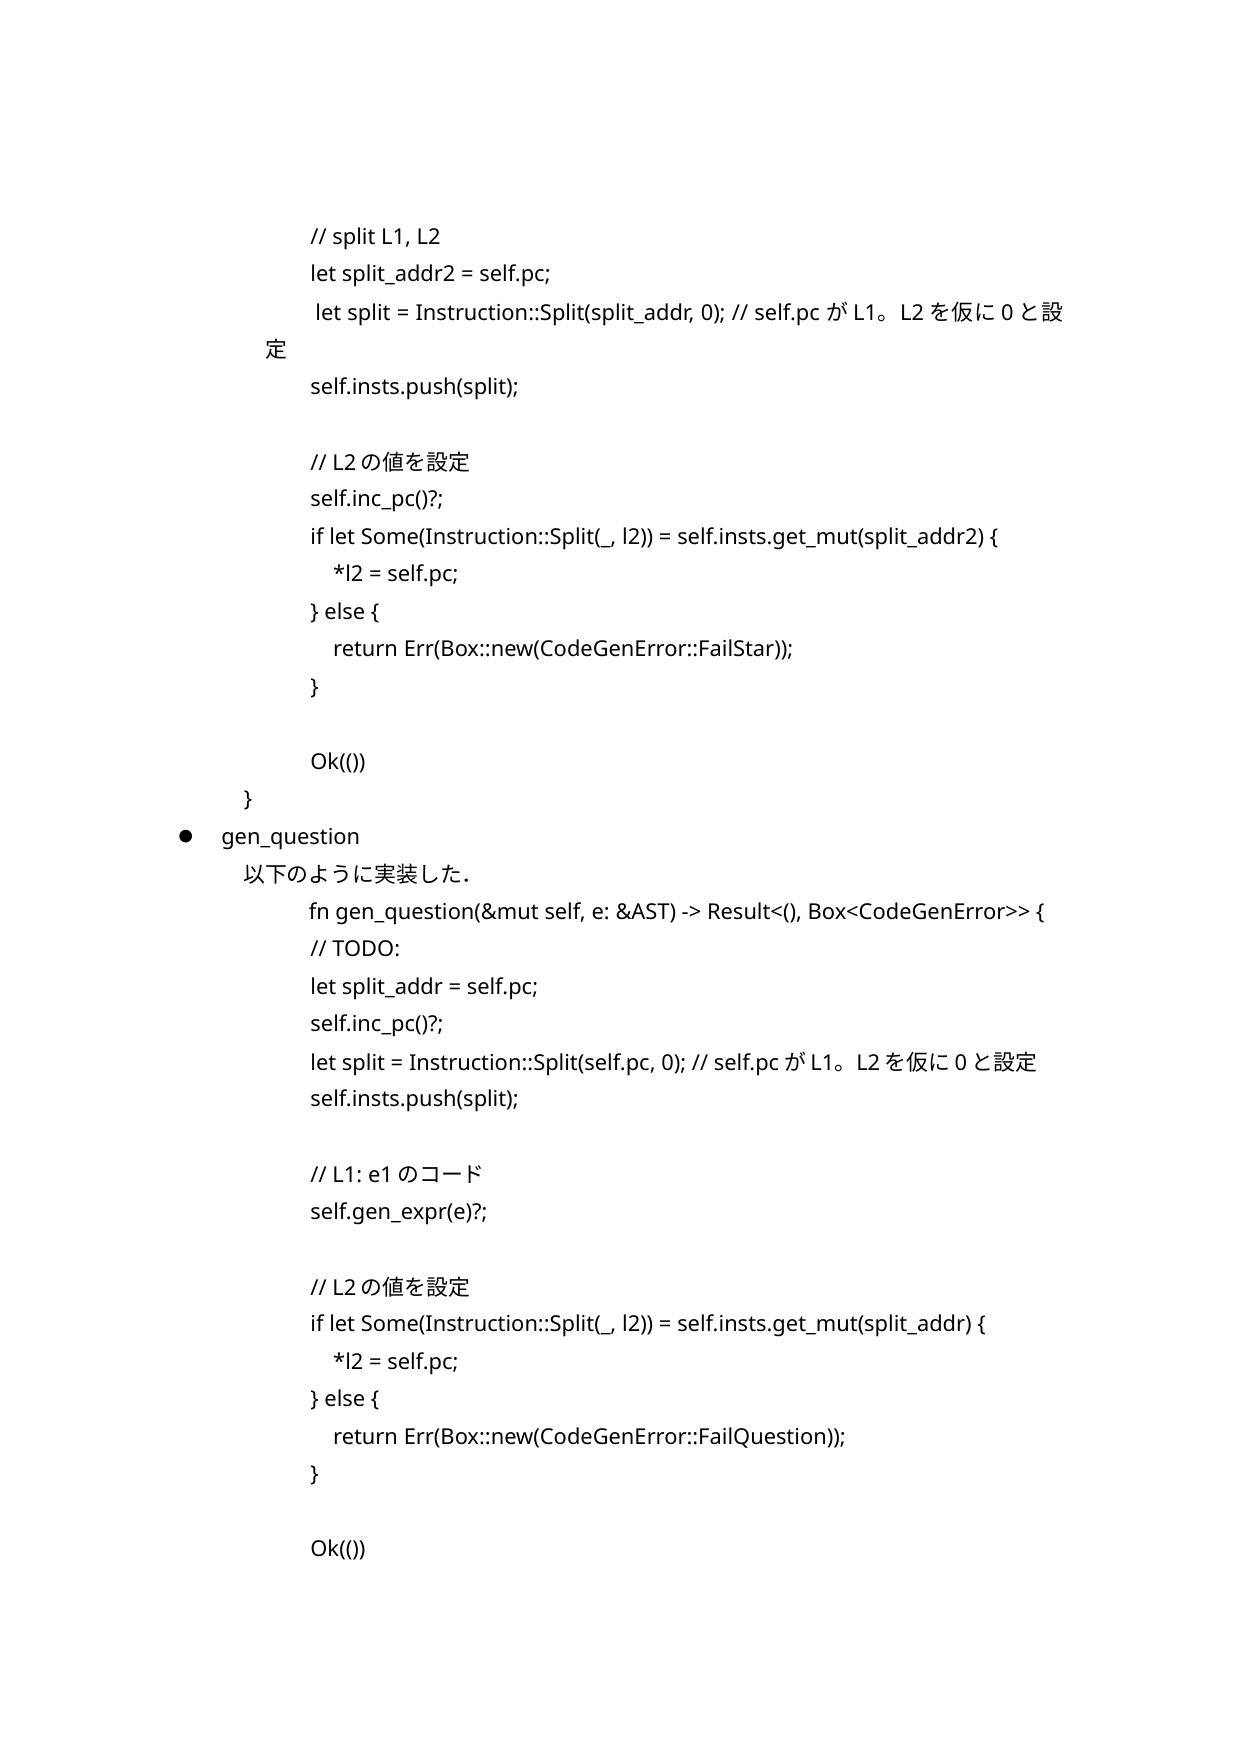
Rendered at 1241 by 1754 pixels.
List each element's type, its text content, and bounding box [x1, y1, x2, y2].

list // split L1, L2 [265, 217, 1063, 254]
list fn gen_question(&mut self, e: &AST) -> Result<(), Box<CodeGenError>> { [265, 892, 1063, 929]
list let split_addr2 = self.pc; [265, 254, 1063, 292]
list } else { [265, 1379, 1063, 1417]
list self.inc_pc()?; [265, 1004, 1063, 1042]
list *l2 = self.pc; [265, 1342, 1063, 1379]
list } [265, 667, 1063, 704]
list // TODO: [265, 929, 1063, 967]
list self.gen_expr(e)?; [265, 1192, 1063, 1229]
list } [265, 1454, 1063, 1492]
list 以下のように実装した． [221, 854, 1063, 892]
list Ok(()) [265, 742, 1063, 779]
list // L2の値を設定 [265, 442, 1063, 479]
list let split = Instruction::Split(split_addr, 0); // self.pcがL1。L2を仮に0と設定 [265, 292, 1063, 367]
list } else { [265, 592, 1063, 629]
list // L2の値を設定 [265, 1267, 1063, 1304]
list Ok(()) [265, 1529, 1063, 1567]
list gen_question [177, 817, 1063, 854]
list return Err(Box::new(CodeGenError::FailStar)); [265, 629, 1063, 667]
list *l2 = self.pc; [265, 554, 1063, 592]
list let split = Instruction::Split(self.pc, 0); // self.pcがL1。L2を仮に0と設定 [265, 1042, 1063, 1079]
list } [221, 779, 1063, 817]
list self.insts.push(split); [265, 1079, 1063, 1117]
list return Err(Box::new(CodeGenError::FailQuestion)); [265, 1417, 1063, 1454]
list if let Some(Instruction::Split(_, l2)) = self.insts.get_mut(split_addr2) { [265, 517, 1063, 554]
list self.inc_pc()?; [265, 479, 1063, 517]
list if let Some(Instruction::Split(_, l2)) = self.insts.get_mut(split_addr) { [265, 1304, 1063, 1342]
list self.insts.push(split); [265, 367, 1063, 404]
list // L1: e1のコード [265, 1154, 1063, 1192]
list let split_addr = self.pc; [265, 967, 1063, 1004]
